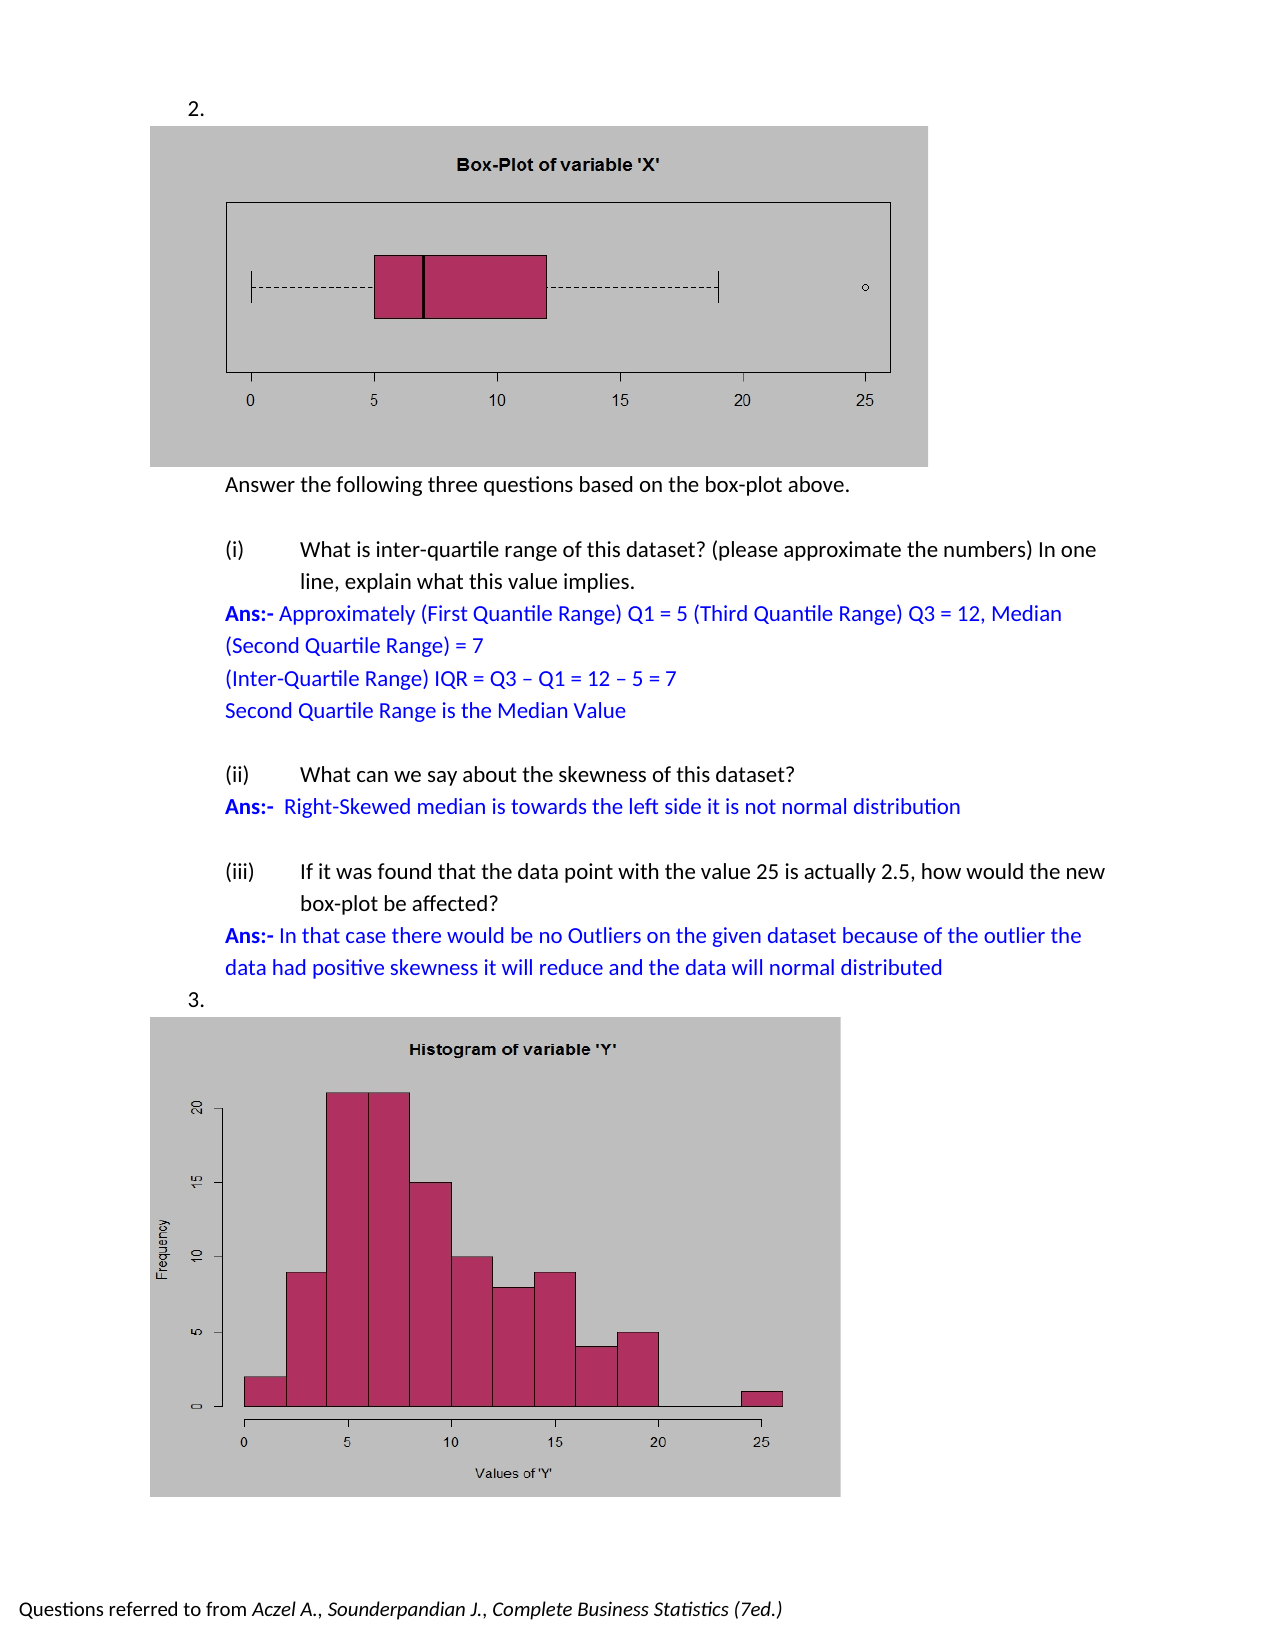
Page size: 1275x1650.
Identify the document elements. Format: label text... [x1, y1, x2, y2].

text Second Quartile Range is the Median Value [225, 696, 1125, 724]
picture [150, 126, 929, 467]
list What can we say about the skewness of this dataset? [225, 760, 1125, 788]
picture [150, 1017, 841, 1497]
list What is inter-quartile range of this dataset? (please approximate the numbers) In one line, explain what this value implies. [225, 535, 1125, 595]
text Ans:- Approximately (First Quantile Range) Q1 = 5 (Third Quantile Range) Q3 = 12, Median (Second Quartile Range) = 7 [225, 599, 1125, 659]
text (Inter-Quartile Range) IQR = Q3 – Q1 = 12 – 5 = 7 [225, 664, 1125, 692]
text Ans:- Right-Skewed median is towards the left side it is not normal distribution [225, 792, 1125, 820]
list Answer the following three questions based on the box-plot above. [225, 471, 1125, 498]
list If it was found that the data point with the value 25 is actually 2.5, how would the new box-plot be affected? [225, 857, 1125, 917]
text Ans:- In that case there would be no Outliers on the given dataset because of the outlier the data had positive skewness it will reduce and the data will normal distributed [225, 921, 1125, 981]
